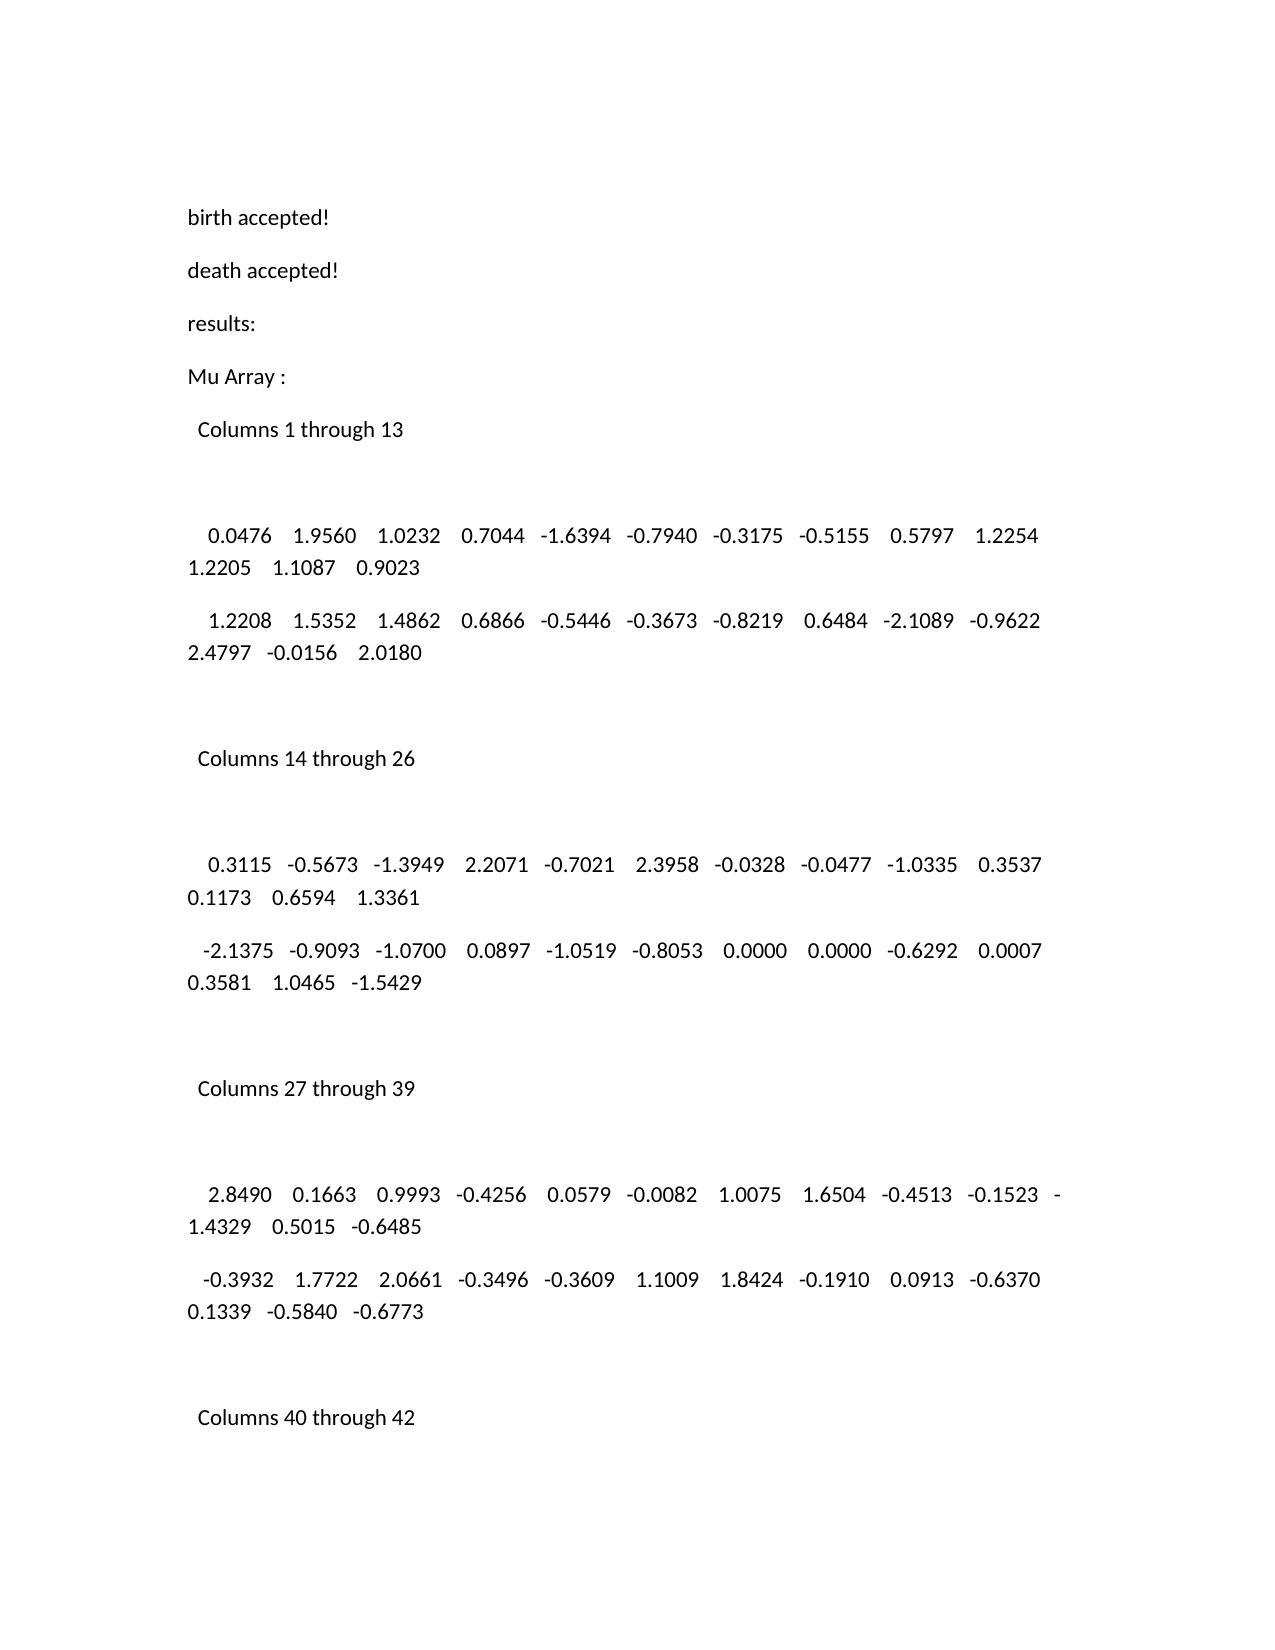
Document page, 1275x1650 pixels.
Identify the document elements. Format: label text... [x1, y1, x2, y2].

text 0.3115 -0.5673 -1.3949 2.2071 -0.7021 2.3958 -0.0328 -0.0477 -1.0335 0.3537 0.1173 0.6594 1.3361 [187, 851, 1087, 911]
text -2.1375 -0.9093 -1.0700 0.0897 -1.0519 -0.8053 0.0000 0.0000 -0.6292 0.0007 0.3581 1.0465 -1.5429 [187, 936, 1087, 996]
text Mu Array : [187, 362, 1087, 390]
text 1.2208 1.5352 1.4862 0.6866 -0.5446 -0.3673 -0.8219 0.6484 -2.1089 -0.9622 2.4797 -0.0156 2.0180 [187, 606, 1087, 667]
text Columns 40 through 42 [187, 1403, 1087, 1432]
text birth accepted! [187, 203, 1087, 231]
text death accepted! [187, 256, 1087, 284]
text Columns 27 through 39 [187, 1074, 1087, 1102]
text 0.0476 1.9560 1.0232 0.7044 -1.6394 -0.7940 -0.3175 -0.5155 0.5797 1.2254 1.2205 1.1087 0.9023 [187, 521, 1087, 581]
text Columns 14 through 26 [187, 744, 1087, 773]
text 2.8490 0.1663 0.9993 -0.4256 0.0579 -0.0082 1.0075 1.6504 -0.4513 -0.1523 -1.4329 0.5015 -0.6485 [187, 1180, 1087, 1240]
text Columns 1 through 13 [187, 415, 1087, 443]
text results: [187, 309, 1087, 337]
text -0.3932 1.7722 2.0661 -0.3496 -0.3609 1.1009 1.8424 -0.1910 0.0913 -0.6370 0.1339 -0.5840 -0.6773 [187, 1265, 1087, 1326]
